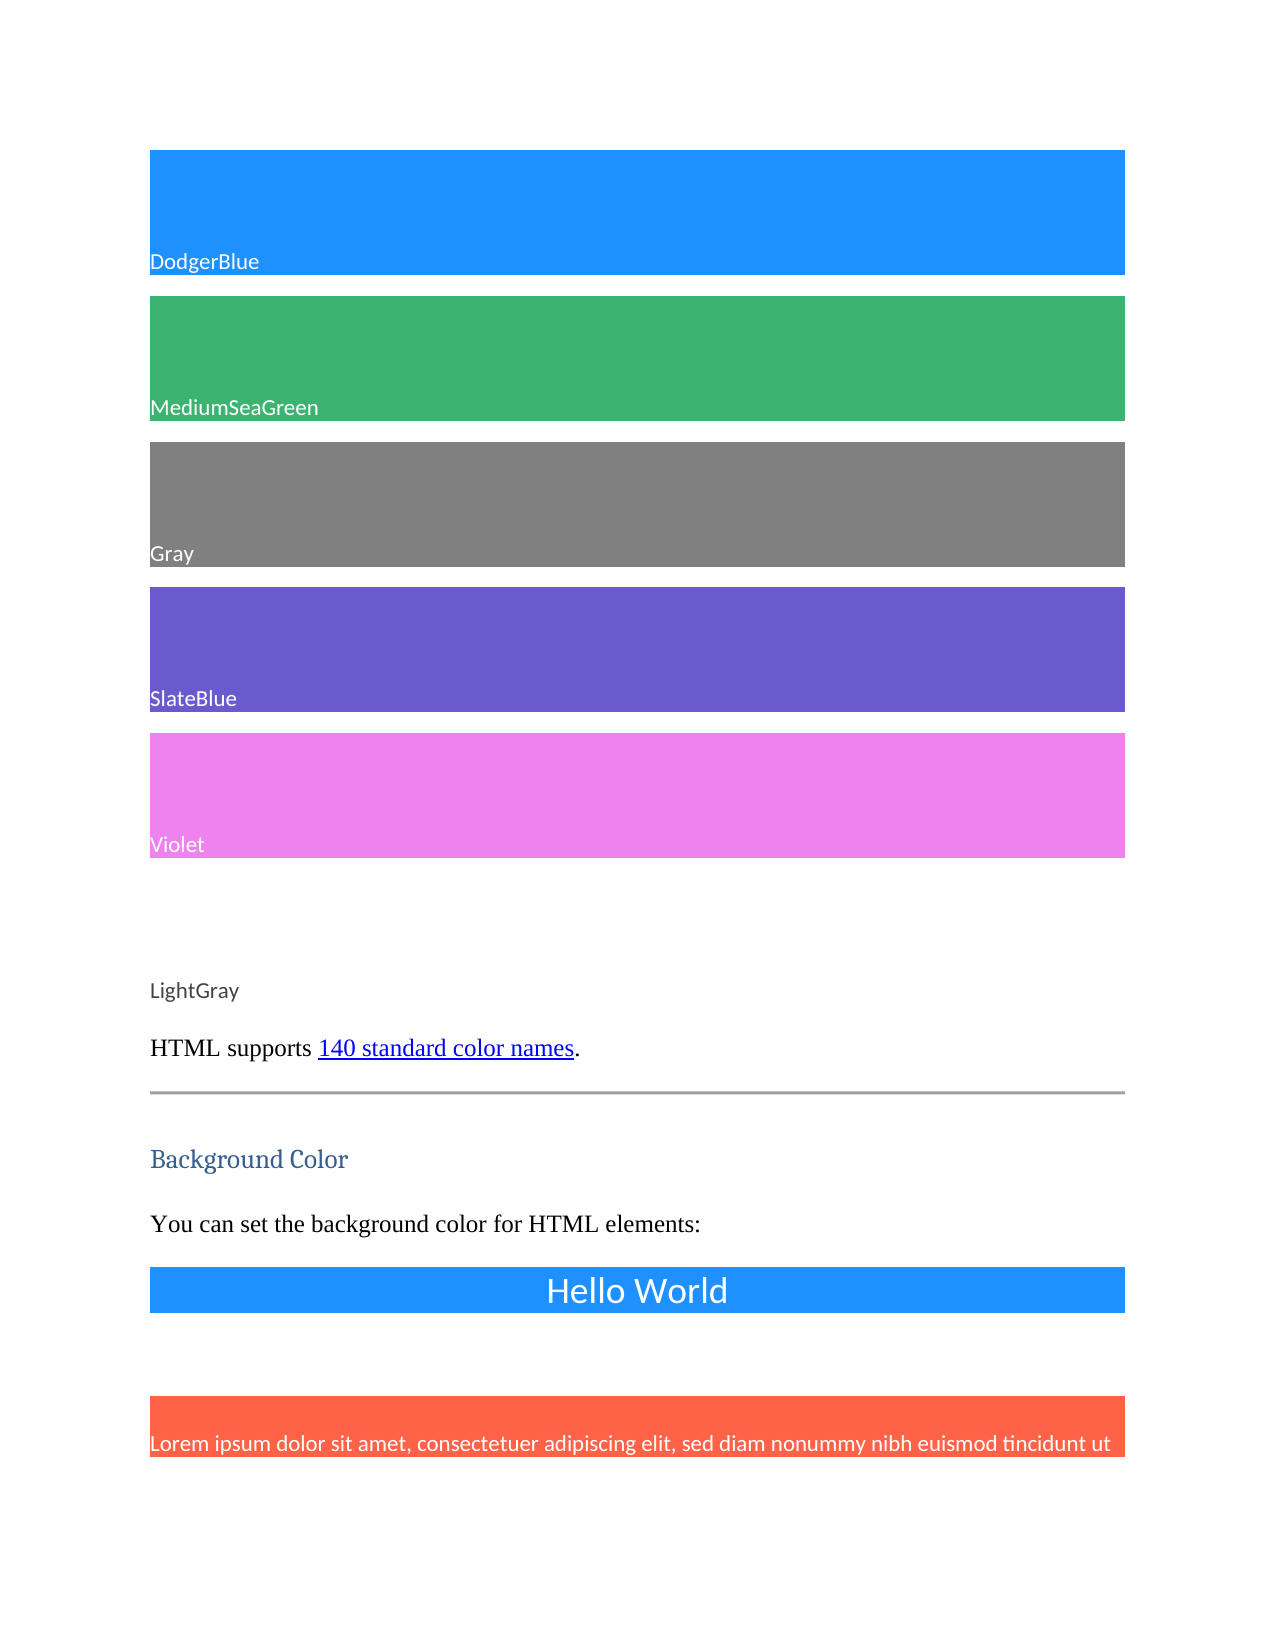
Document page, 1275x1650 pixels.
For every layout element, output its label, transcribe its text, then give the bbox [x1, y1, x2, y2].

subtitle Background Color [150, 1144, 1125, 1175]
text MediumSeaGreen [150, 296, 1125, 421]
text Hello World [150, 1267, 1125, 1313]
text SlateBlue [150, 587, 1125, 712]
text Gray [150, 442, 1125, 567]
text HTML supports 140 standard color names. [150, 1033, 1125, 1062]
text You can set the background color for HTML elements: [150, 1209, 1125, 1238]
text Violet [150, 733, 1125, 858]
text DodgerBlue [150, 150, 1125, 275]
text LightGray [150, 879, 1125, 1004]
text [150, 1396, 1125, 1457]
